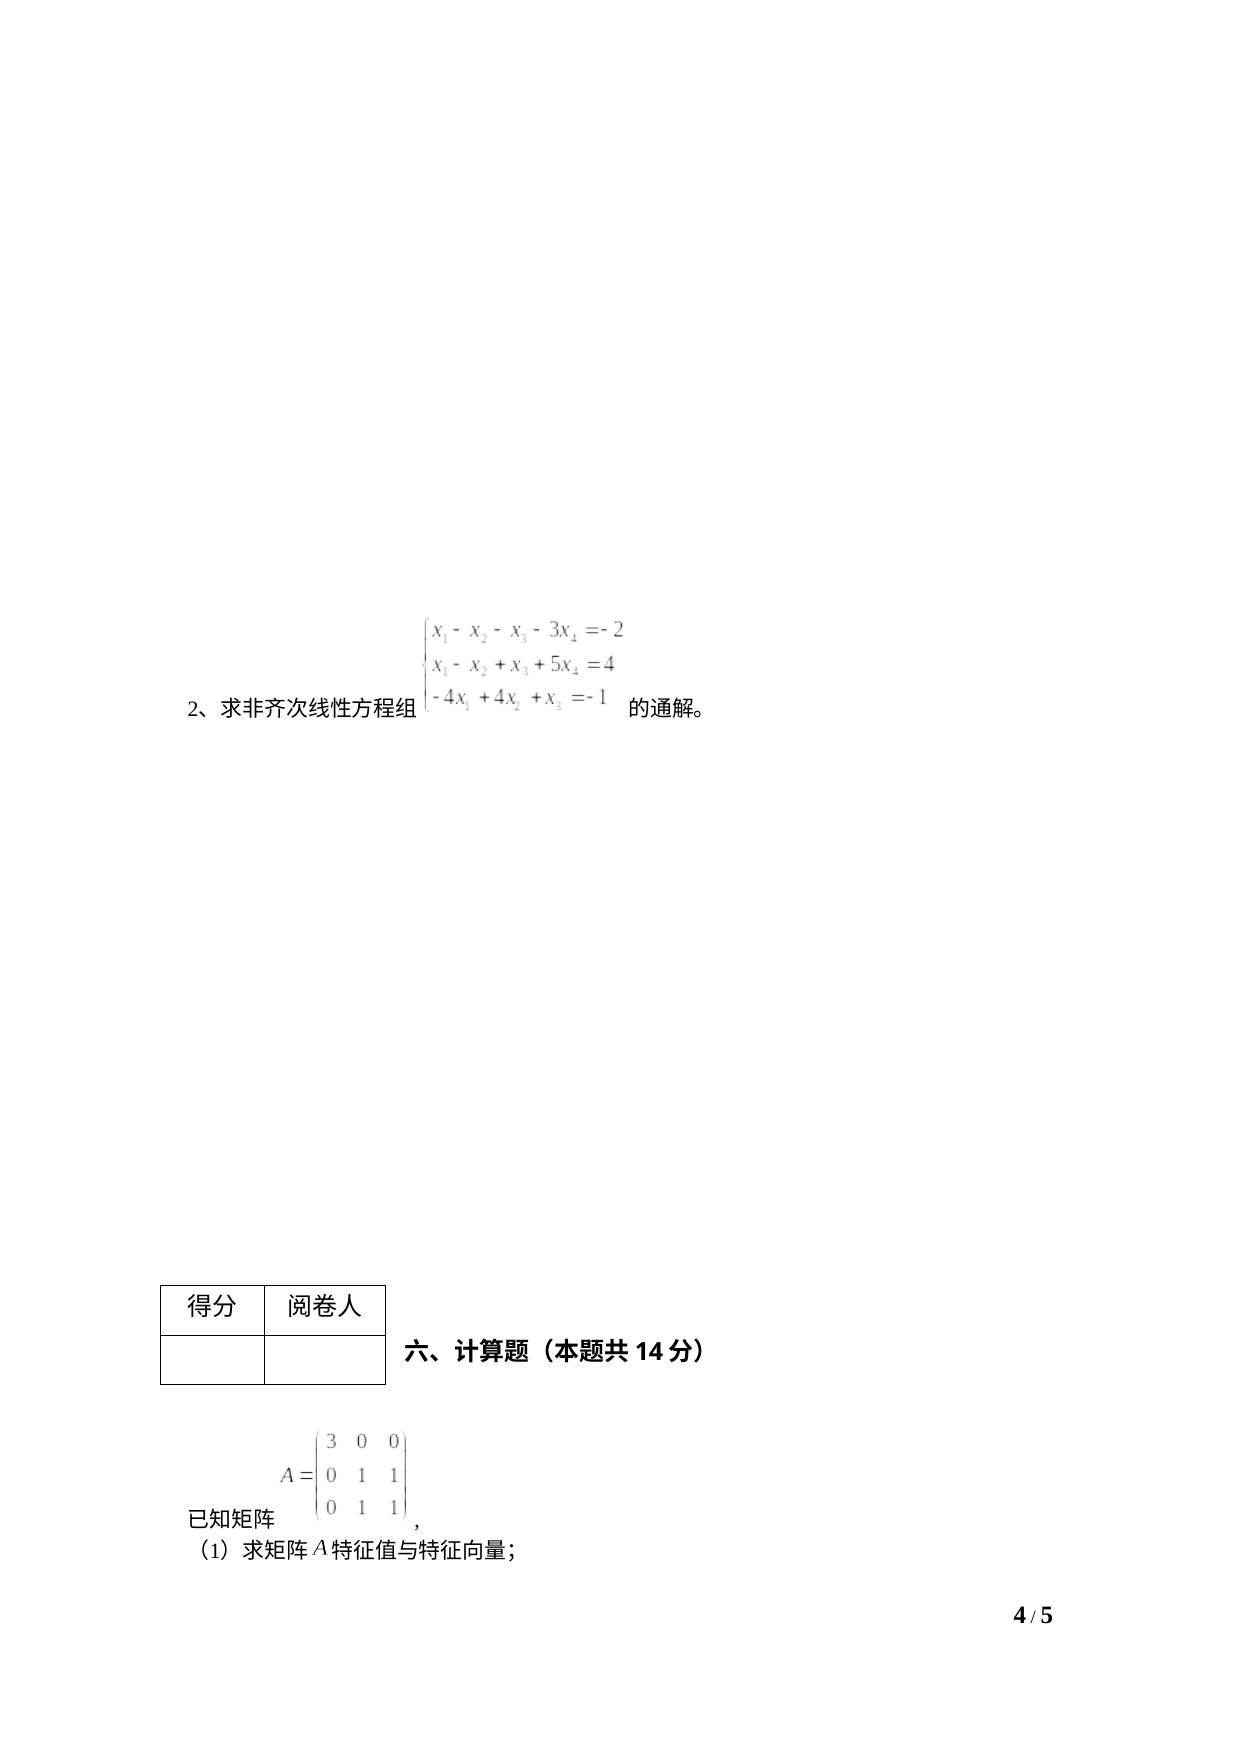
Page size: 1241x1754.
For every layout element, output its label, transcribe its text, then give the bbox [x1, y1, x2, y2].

table_cell [161, 1336, 264, 1384]
text 六、计算题（本题共14分） [386, 1317, 1053, 1382]
table_header 得分 [161, 1286, 264, 1335]
text 已知矩阵, [187, 1426, 1053, 1533]
text 2、求非齐次线性方程组的通解。 [187, 615, 1053, 723]
table_cell [265, 1336, 385, 1384]
table_header 阅卷人 [265, 1286, 385, 1335]
text （1）求矩阵特征值与特征向量； [187, 1533, 1053, 1565]
